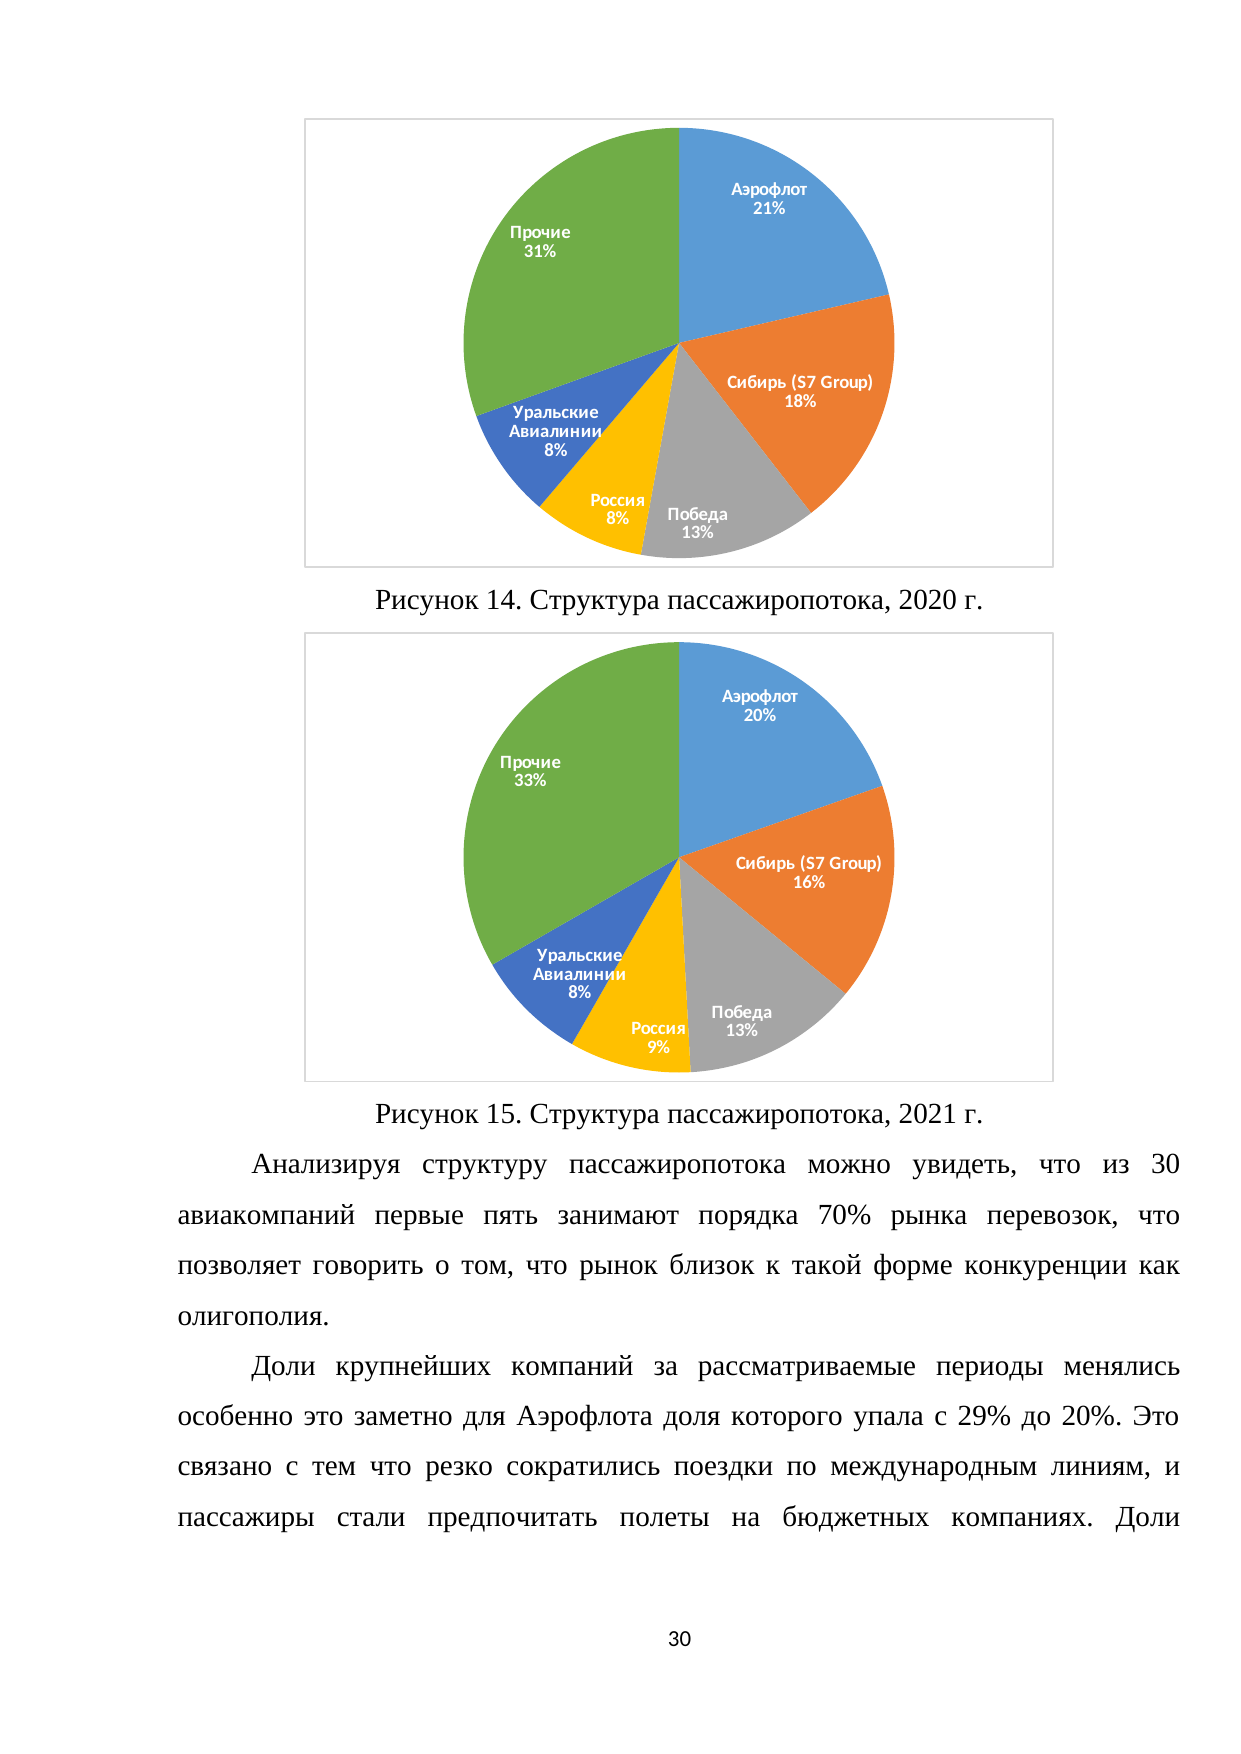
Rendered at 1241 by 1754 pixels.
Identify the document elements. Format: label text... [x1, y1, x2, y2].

text Рисунок 14. Структура пассажиропотока, 2020 г. [177, 582, 1181, 616]
text Анализируя структуру пассажиропотока можно увидеть, что из 30 авиакомпаний первые пять занимают порядка 70% рынка перевозок, что позволяет говорить о том, что рынок близок к такой форме конкуренции как олигополия. [177, 1147, 1181, 1331]
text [177, 1348, 1181, 1532]
text Рисунок 15. Структура пассажиропотока, 2021 г. [177, 1096, 1181, 1130]
